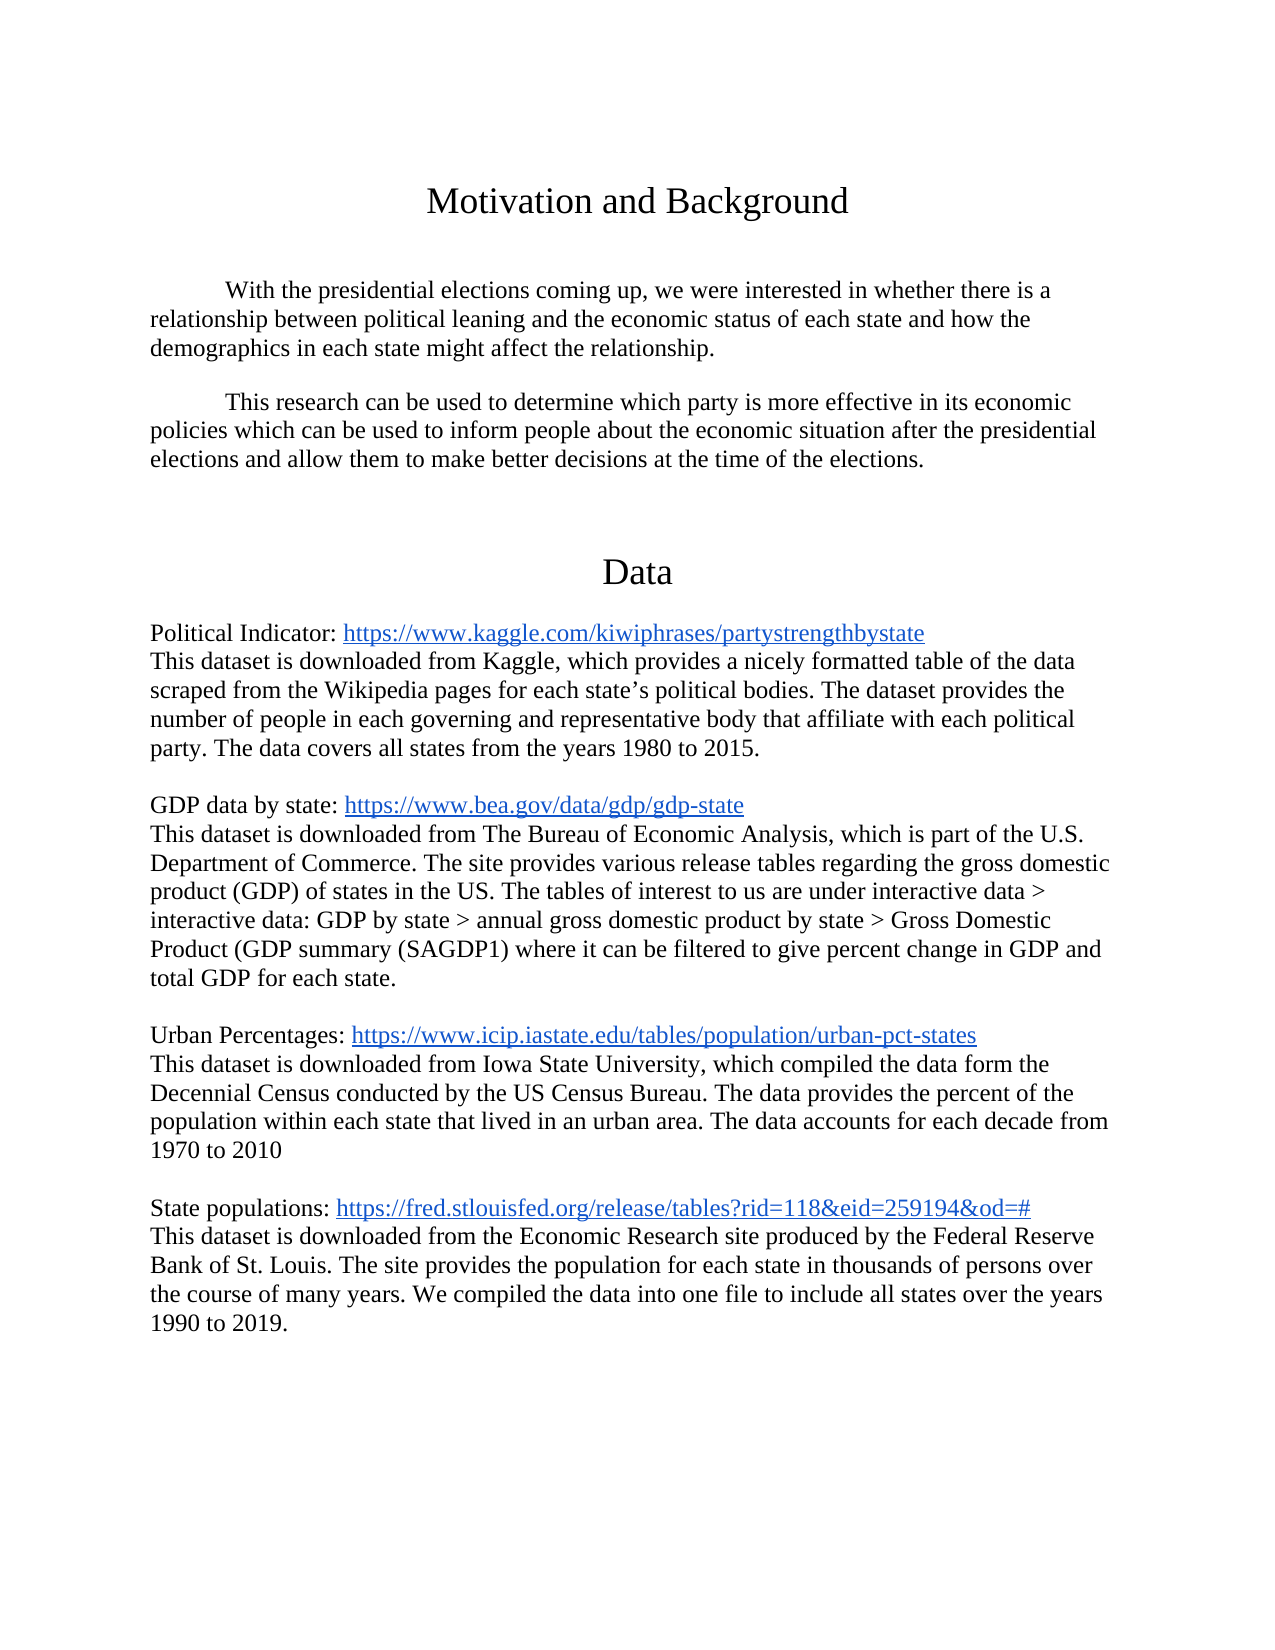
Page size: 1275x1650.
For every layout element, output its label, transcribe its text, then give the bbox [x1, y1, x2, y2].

text This dataset is downloaded from Kaggle, which provides a nicely formatted table of the data scraped from the Wikipedia pages for each state’s political bodies. The dataset provides the number of people in each governing and representative body that affiliate with each political party. The data covers all states from the years 1980 to 2015. [150, 646, 1125, 761]
text Urban Percentages: https://www.icip.iastate.edu/tables/population/urban-pct-states [150, 1020, 1125, 1049]
text Data [150, 549, 1125, 593]
text GDP data by state: https://www.bea.gov/data/gdp/gdp-state [150, 790, 1125, 819]
text Political Indicator: https://www.kaggle.com/kiwiphrases/partystrengthbystate [150, 618, 1125, 646]
text Motivation and Background [150, 179, 1125, 222]
text This dataset is downloaded from The Bureau of Economic Analysis, which is part of the U.S. Department of Commerce. The site provides various release tables regarding the gross domestic product (GDP) of states in the US. The tables of interest to us are under interactive data > interactive data: GDP by state > annual gross domestic product by state > Gross Domestic Product (GDP summary (SAGDP1) where it can be filtered to give percent change in GDP and total GDP for each state. [150, 819, 1125, 991]
text With the presidential elections coming up, we were interested in whether there is a relationship between political leaning and the economic status of each state and how the demographics in each state might affect the relationship. [150, 276, 1125, 362]
text This dataset is downloaded from the Economic Research site produced by the Federal Reserve Bank of St. Louis. The site provides the population for each state in thousands of persons over the course of many years. We compiled the data into one file to include all states over the years 1990 to 2019. [150, 1221, 1125, 1336]
text This dataset is downloaded from Iowa State University, which compiled the data form the Decennial Census conducted by the US Census Bureau. The data provides the percent of the population within each state that lived in an urban area. The data accounts for each decade from 1970 to 2010 [150, 1049, 1125, 1164]
text This research can be used to determine which party is more effective in its economic policies which can be used to inform people about the economic situation after the presidential elections and allow them to make better decisions at the time of the elections. [150, 387, 1125, 473]
text State populations: https://fred.stlouisfed.org/release/tables?rid=118&eid=259194&od=# [150, 1193, 1125, 1221]
